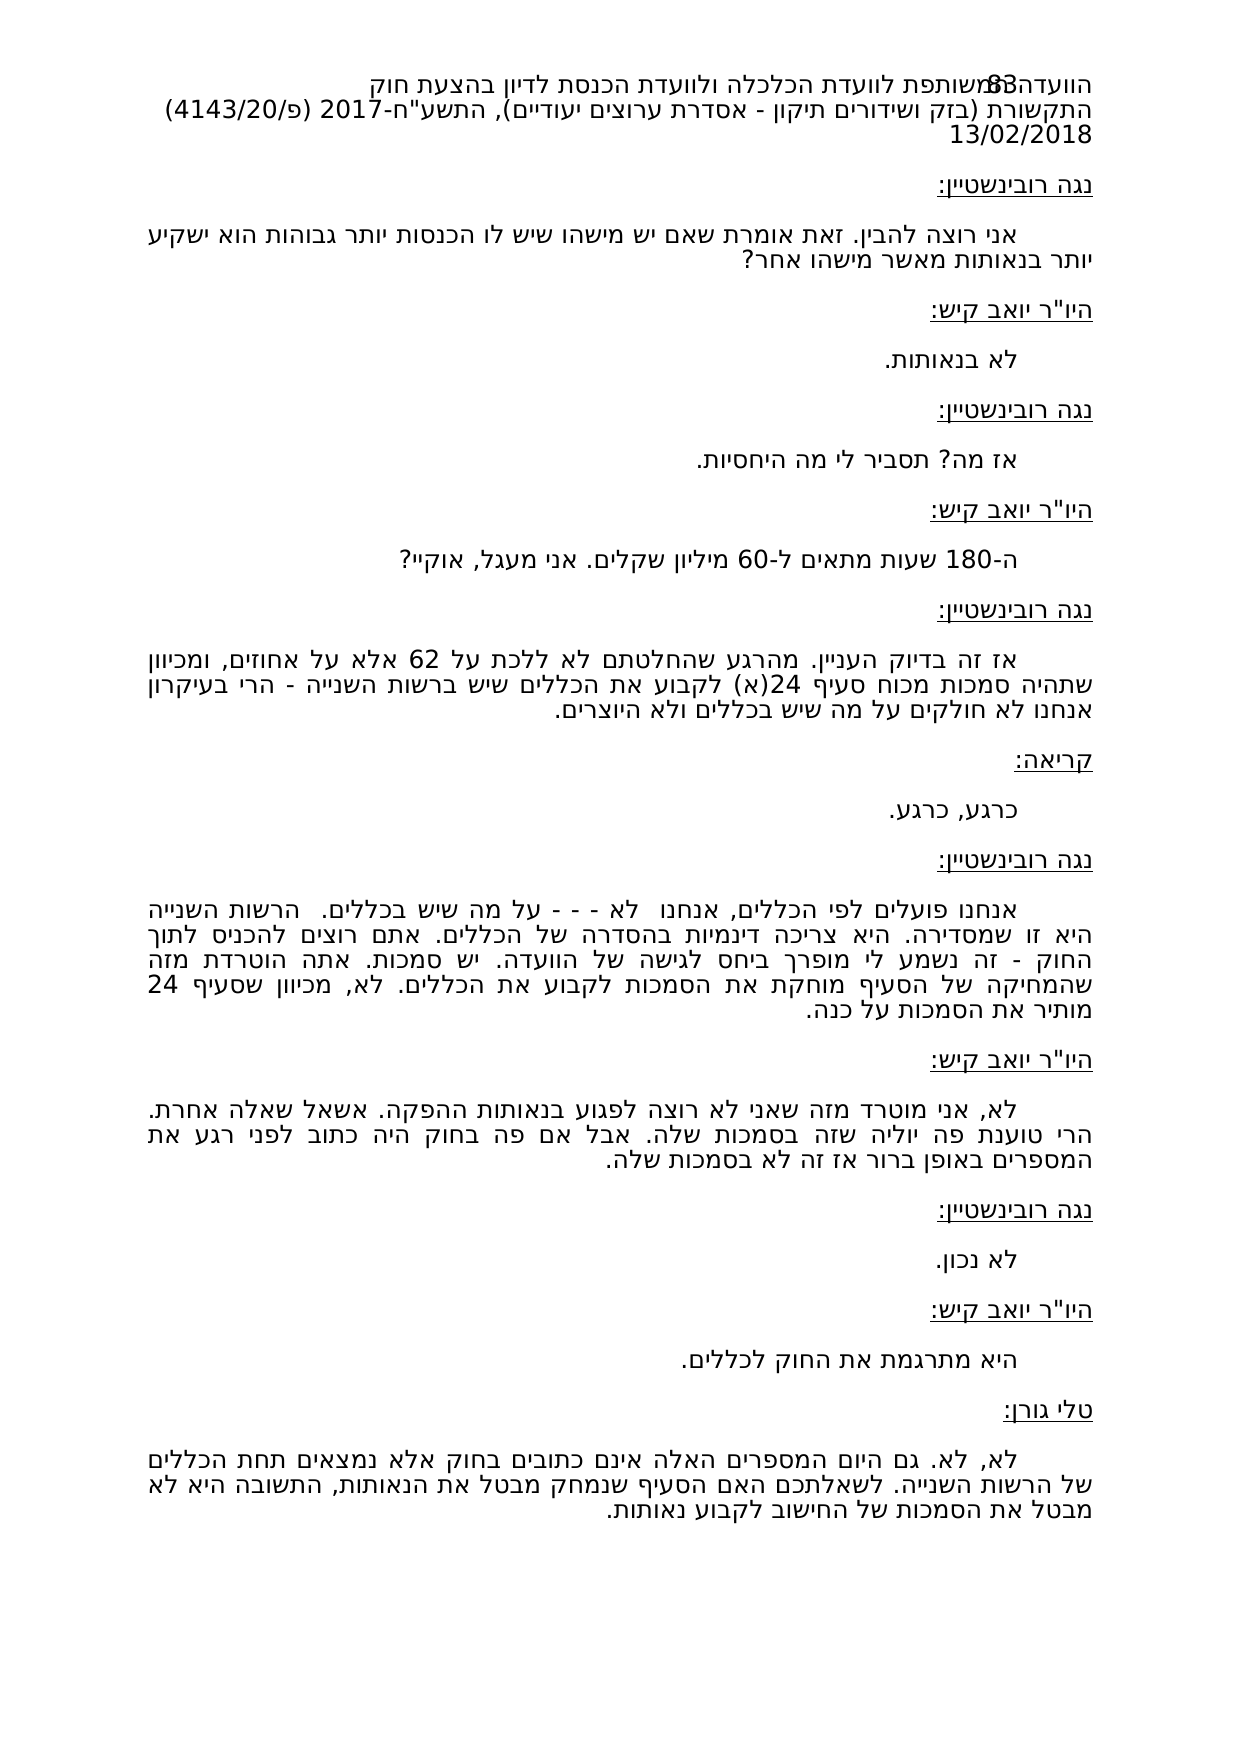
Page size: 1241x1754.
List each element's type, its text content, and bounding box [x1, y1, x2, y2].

text אני רוצה להבין. זאת אומרת שאם יש מישהו שיש לו הכנסות יותר גבוהות הוא ישקיע יותר בנאותות מאשר מישהו אחר? [147, 224, 1093, 274]
text קריאה: [147, 749, 1093, 774]
text נגה רובינשטיין: [147, 599, 1093, 624]
text היא מתרגמת את החוק לכללים. [147, 1349, 1093, 1374]
text לא, לא. גם היום המספרים האלה אינם כתובים בחוק אלא נמצאים תחת הכללים של הרשות השנייה. לשאלתכם האם הסעיף שנמחק מבטל את הנאותות, התשובה היא לא מבטל את הסמכות של החישוב לקבוע נאותות. [147, 1449, 1093, 1524]
text לא, אני מוטרד מזה שאני לא רוצה לפגוע בנאותות ההפקה. אשאל שאלה אחרת. הרי טוענת פה יוליה שזה בסמכות שלה. אבל אם פה בחוק היה כתוב לפני רגע את המספרים באופן ברור אז זה לא בסמכות שלה. [147, 1099, 1093, 1174]
text לא בנאותות. [147, 349, 1093, 374]
text היו"ר יואב קיש: [147, 499, 1093, 524]
text נגה רובינשטיין: [147, 174, 1093, 199]
text ה-180 שעות מתאים ל-60 מיליון שקלים. אני מעגל, אוקיי? [147, 549, 1093, 574]
text טלי גורן: [147, 1399, 1093, 1424]
text אז מה? תסביר לי מה היחסיות. [147, 449, 1093, 474]
text היו"ר יואב קיש: [147, 1049, 1093, 1074]
text היו"ר יואב קיש: [147, 299, 1093, 324]
text לא נכון. [147, 1249, 1093, 1274]
text היו"ר יואב קיש: [147, 1299, 1093, 1324]
text אז זה בדיוק העניין. מהרגע שהחלטתם לא ללכת על 62 אלא על אחוזים, ומכיוון שתהיה סמכות מכוח סעיף 24(א) לקבוע את הכללים שיש ברשות השנייה - הרי בעיקרון אנחנו לא חולקים על מה שיש בכללים ולא היוצרים. [147, 649, 1093, 724]
text אנחנו פועלים לפי הכללים, אנחנו לא - - - על מה שיש בכללים. הרשות השנייה היא זו שמסדירה. היא צריכה דינמיות בהסדרה של הכללים. אתם רוצים להכניס לתוך החוק - זה נשמע לי מופרך ביחס לגישה של הוועדה. יש סמכות. אתה הוטרדת מזה שהמחיקה של הסעיף מוחקת את הסמכות לקבוע את הכללים. לא, מכיוון שסעיף 24 מותיר את הסמכות על כנה. [147, 899, 1093, 1024]
text נגה רובינשטיין: [147, 399, 1093, 424]
text כרגע, כרגע. [147, 799, 1093, 824]
text נגה רובינשטיין: [147, 849, 1093, 874]
text נגה רובינשטיין: [147, 1199, 1093, 1224]
